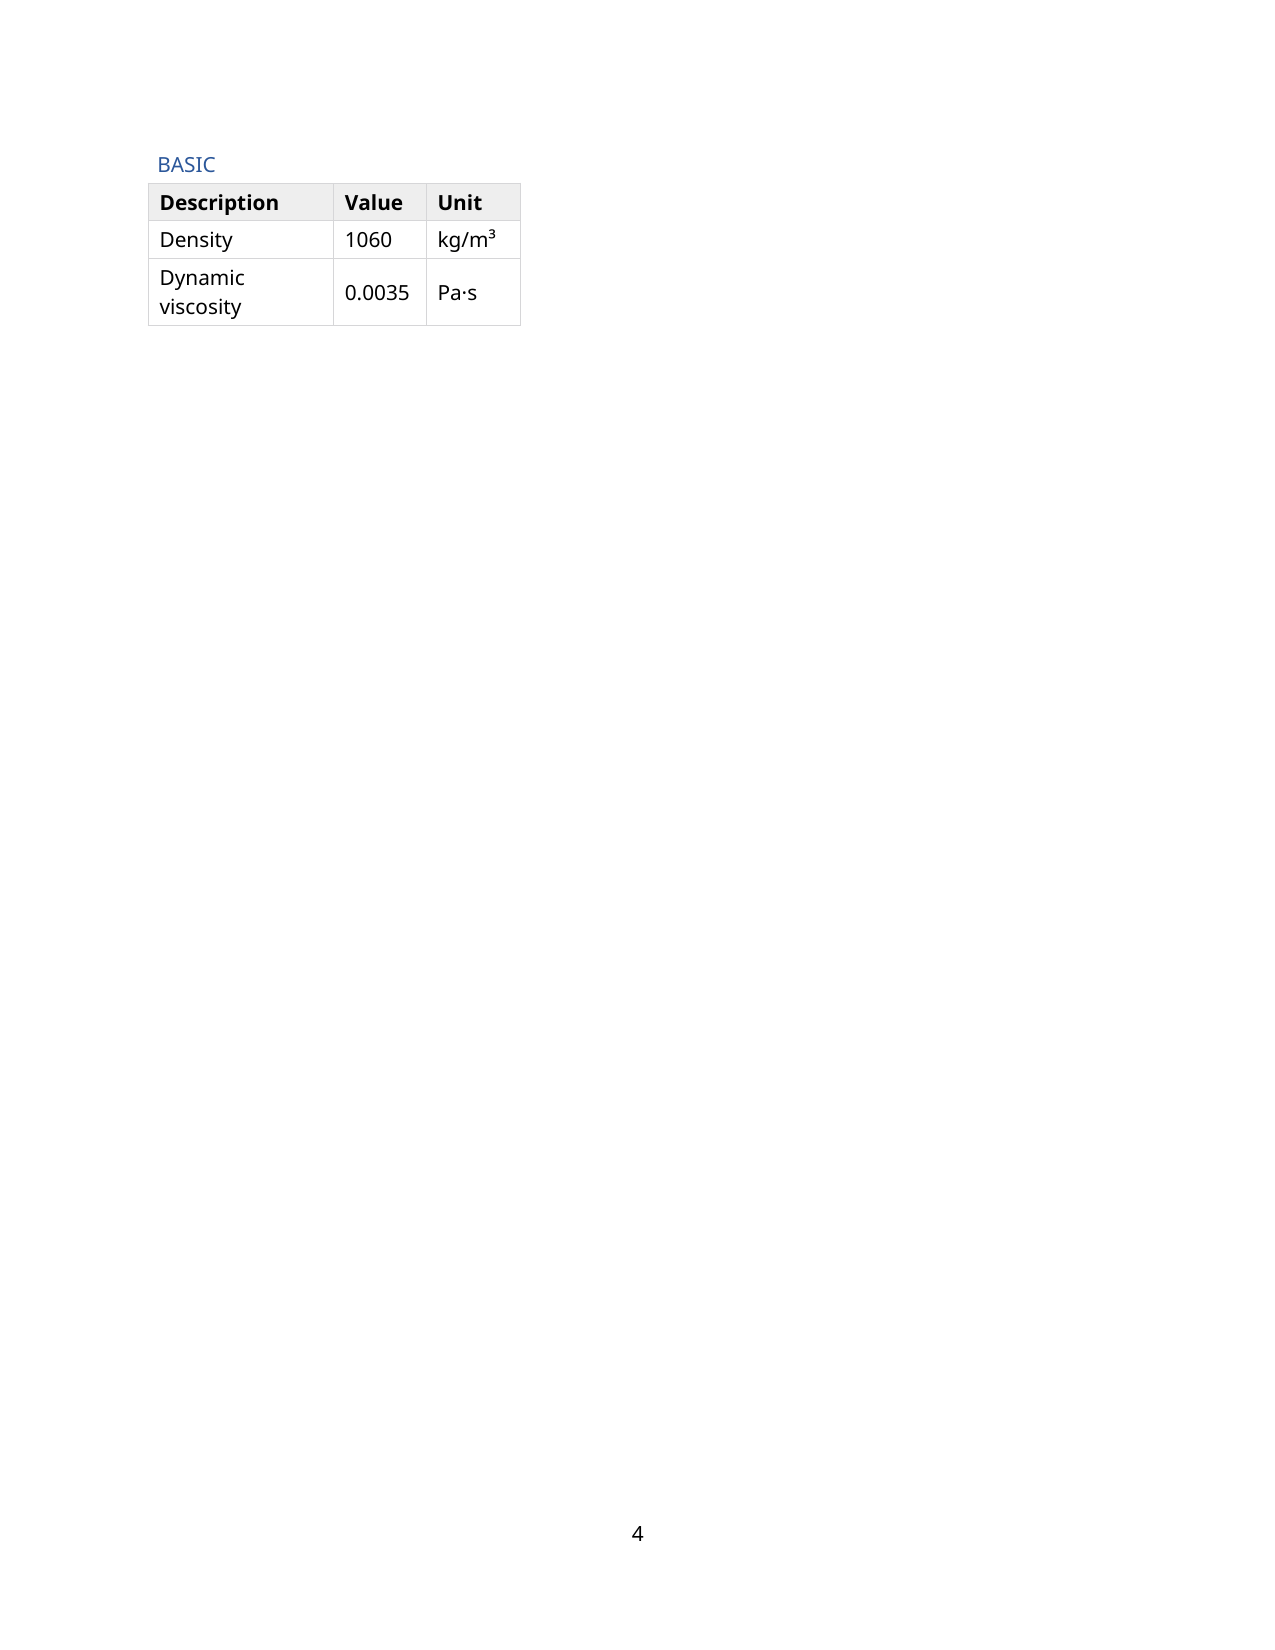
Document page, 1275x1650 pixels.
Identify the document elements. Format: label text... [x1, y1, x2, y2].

table_cell Pa·s [427, 259, 520, 324]
table_header Unit [427, 184, 520, 220]
text Basic [157, 150, 1125, 178]
table_cell 0.0035 [334, 259, 426, 324]
table_cell Density [149, 221, 333, 258]
table_header Description [149, 184, 333, 220]
table_cell kg/m³ [427, 221, 520, 258]
table_cell Dynamic viscosity [149, 259, 333, 324]
table_header Value [334, 184, 426, 220]
table_cell 1060 [334, 221, 426, 258]
